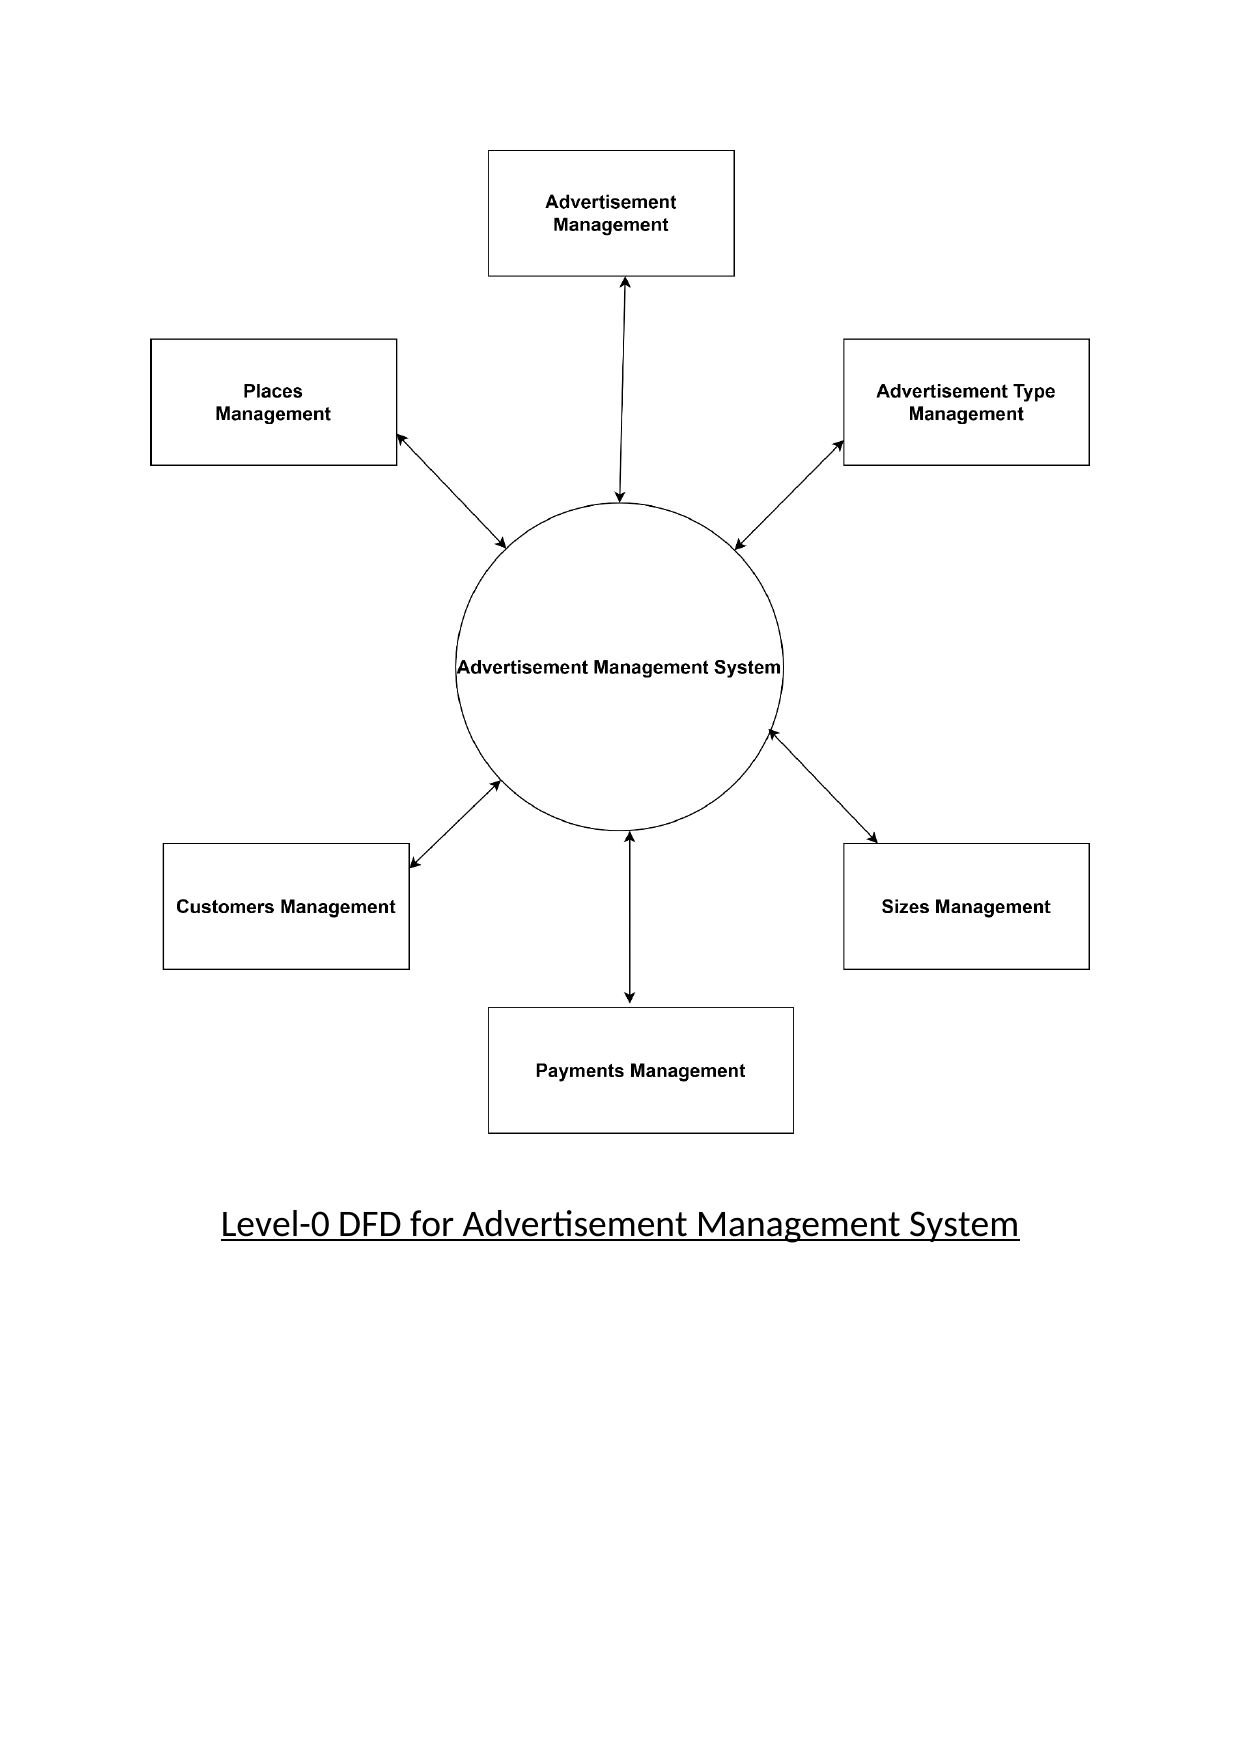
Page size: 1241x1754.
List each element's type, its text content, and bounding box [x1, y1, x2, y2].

picture [150, 150, 1091, 1135]
text Level-0 DFD for Advertisement Management System [150, 1200, 1090, 1246]
